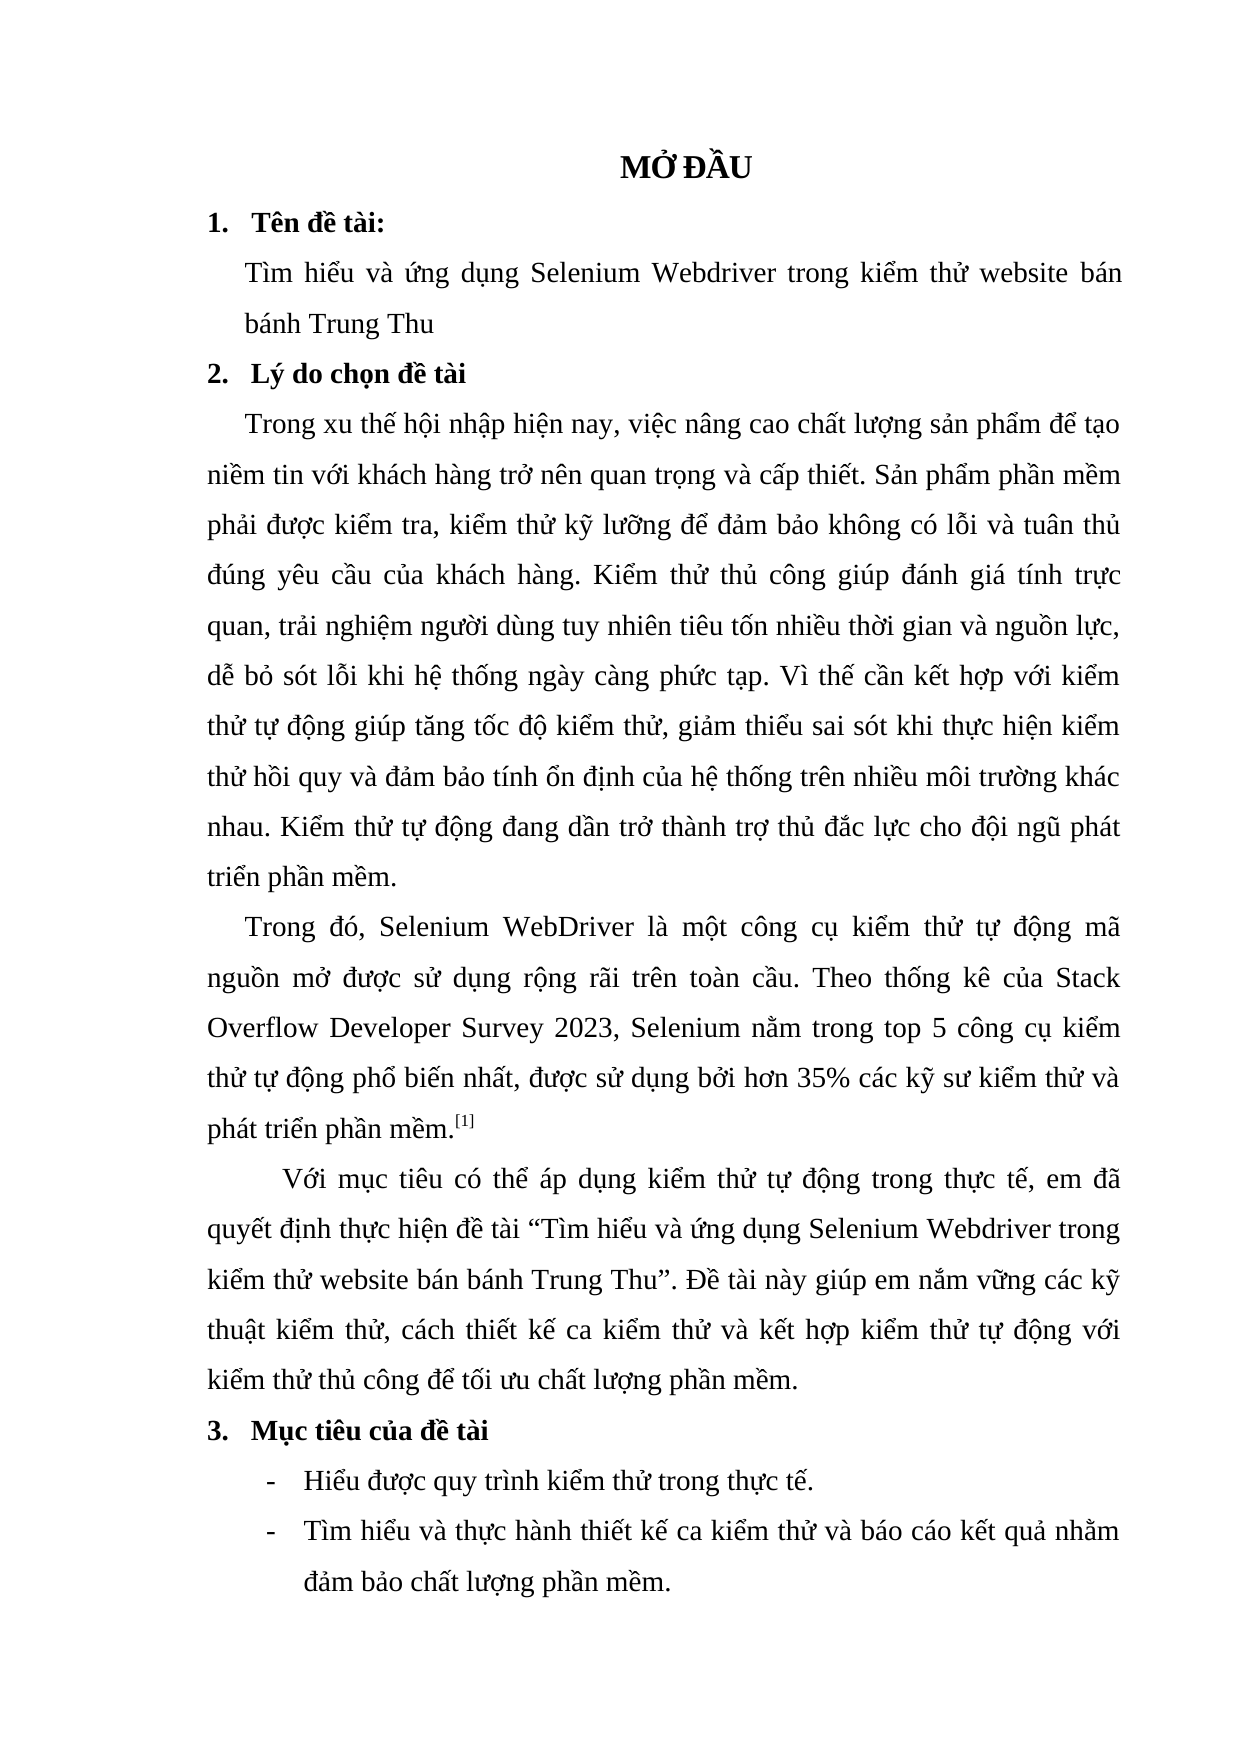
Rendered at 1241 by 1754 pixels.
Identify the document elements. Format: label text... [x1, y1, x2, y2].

title MỞ ĐẦU [207, 148, 1122, 186]
text Tìm hiểu và ứng dụng Selenium Webdriver trong kiểm thử website bán bánh Trung Thu [244, 256, 1122, 339]
text Trong đó, Selenium WebDriver là một công cụ kiểm thử tự động mã nguồn mở được sử dụng rộng rãi trên toàn cầu. Theo thống kê của Stack Overflow Developer Survey 2023, Selenium nằm trong top 5 công cụ kiểm thử tự động phổ biến nhất, được sử dụng bởi hơn 35% các kỹ sư kiểm thử và phát triển phần mềm.[1] [207, 909, 1122, 1144]
text Với mục tiêu có thể áp dụng kiểm thử tự động trong thực tế, em đã quyết định thực hiện đề tài “Tìm hiểu và ứng dụng Selenium Webdriver trong kiểm thử website bán bánh Trung Thu”. Đề tài này giúp em nắm vững các kỹ thuật kiểm thử, cách thiết kế ca kiểm thử và kết hợp kiểm thử tự động với kiểm thử thủ công để tối ưu chất lượng phần mềm. [207, 1161, 1122, 1396]
list Tìm hiểu và thực hành thiết kế ca kiểm thử và báo cáo kết quả nhằm đảm bảo chất lượng phần mềm. [266, 1513, 1122, 1597]
list Lý do chọn đề tài [207, 356, 1122, 390]
list Hiểu được quy trình kiểm thử trong thực tế. [266, 1463, 1122, 1497]
list Mục tiêu của đề tài [207, 1413, 1122, 1446]
text Trong xu thế hội nhập hiện nay, việc nâng cao chất lượng sản phẩm để tạo niềm tin với khách hàng trở nên quan trọng và cấp thiết. Sản phẩm phần mềm phải được kiểm tra, kiểm thử kỹ lưỡng để đảm bảo không có lỗi và tuân thủ đúng yêu cầu của khách hàng. Kiểm thử thủ công giúp đánh giá tính trực quan, trải nghiệm người dùng tuy nhiên tiêu tốn nhiều thời gian và nguồn lực, dễ bỏ sót lỗi khi hệ thống ngày càng phức tạp. Vì thế cần kết hợp với kiểm thử tự động giúp tăng tốc độ kiểm thử, giảm thiểu sai sót khi thực hiện kiểm thử hồi quy và đảm bảo tính ổn định của hệ thống trên nhiều môi trường khác nhau. Kiểm thử tự động đang dần trở thành trợ thủ đắc lực cho đội ngũ phát triển phần mềm. [207, 406, 1122, 893]
list Tên đề tài: [207, 205, 1122, 239]
